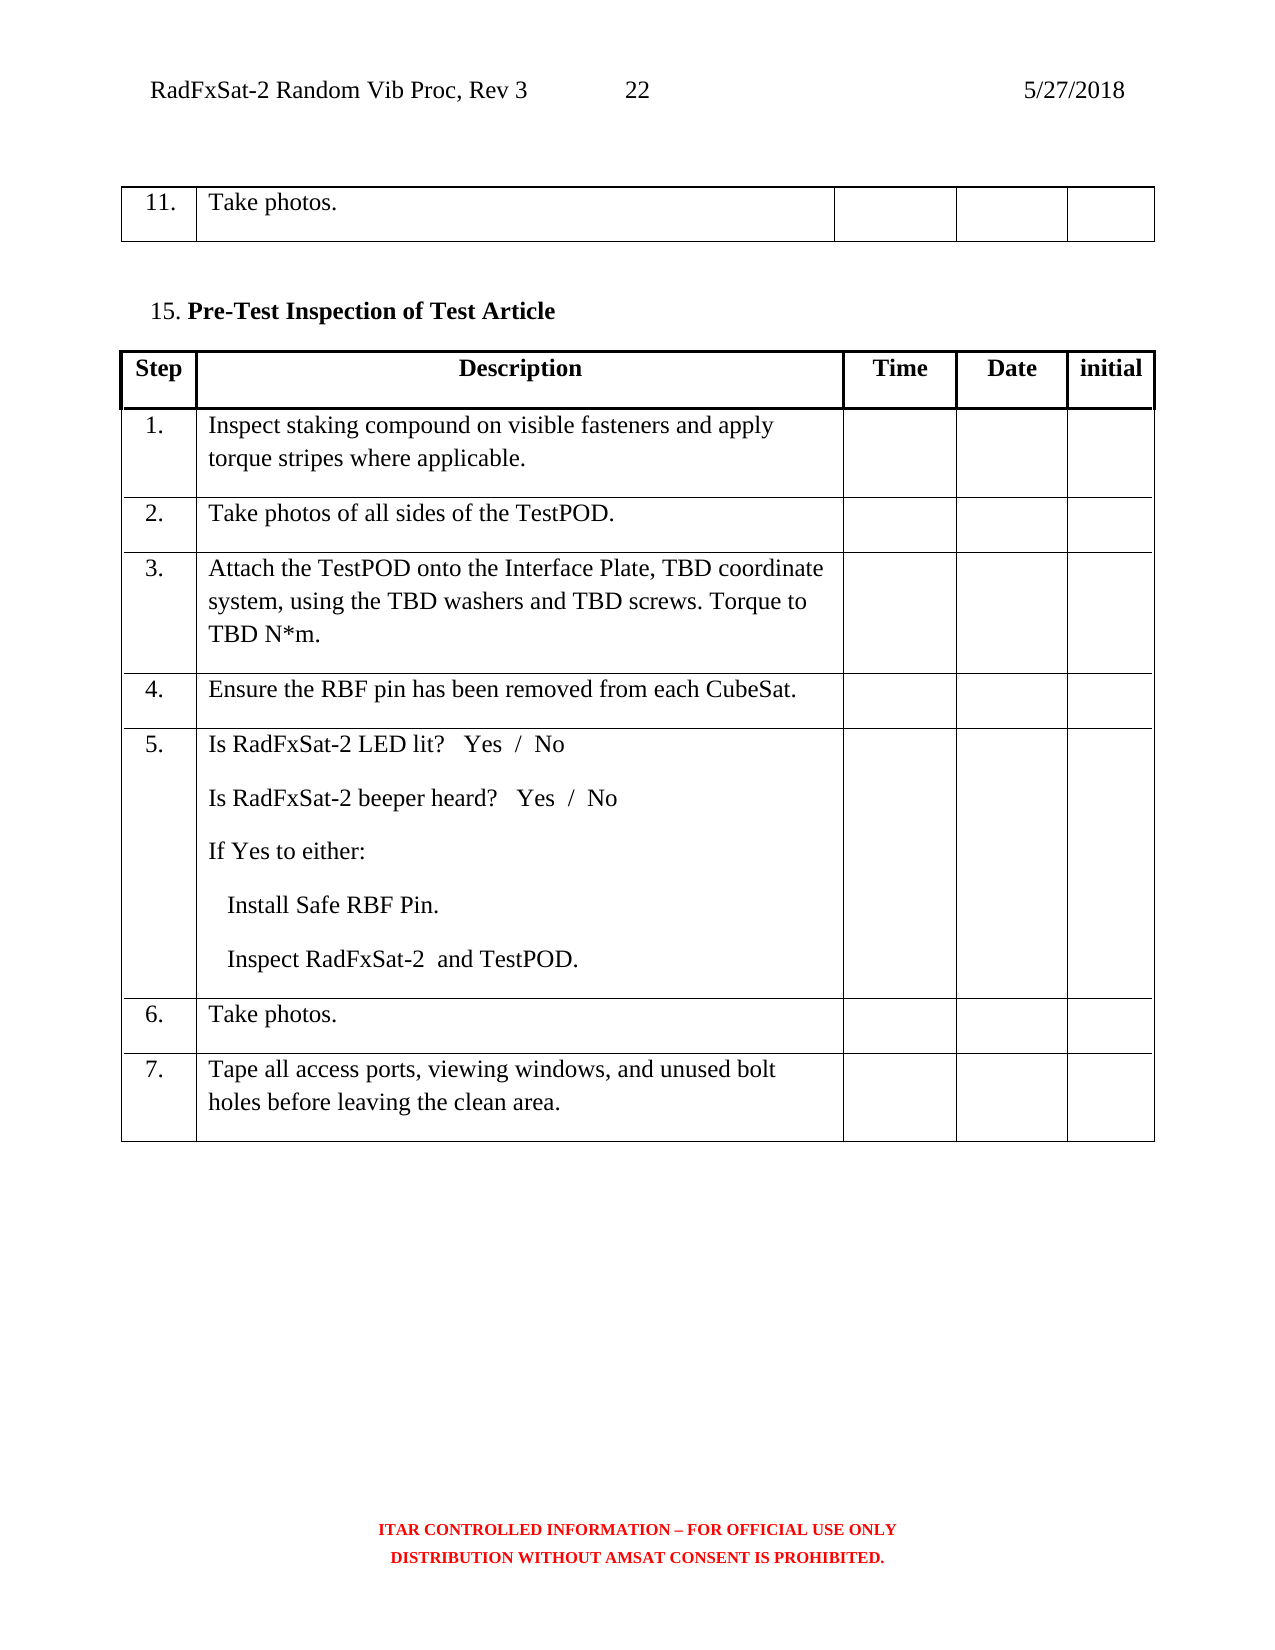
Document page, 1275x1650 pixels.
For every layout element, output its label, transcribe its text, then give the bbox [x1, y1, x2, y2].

table_header initial [1069, 353, 1153, 407]
table_cell [122, 1053, 196, 1141]
table_cell [957, 674, 1067, 728]
table_cell [844, 729, 956, 998]
table_cell [1068, 1053, 1154, 1141]
table_cell [1068, 673, 1154, 728]
table_header Time [845, 353, 955, 407]
table_cell Is RadFxSat-2 LED lit? Yes / No Is RadFxSat-2 beeper heard? Yes / No If Yes to either: Install Safe RBF Pin. Inspect RadFxSat-2 and TestPOD. [197, 729, 843, 998]
table_cell [844, 999, 956, 1053]
table_header Step [123, 353, 195, 407]
table_cell [844, 410, 956, 497]
table_cell [1068, 188, 1154, 241]
table_cell [957, 729, 1067, 998]
table_cell [1068, 497, 1154, 552]
table_cell [844, 553, 956, 673]
table_cell [835, 188, 956, 241]
table_cell [1068, 728, 1154, 998]
table_cell [957, 188, 1067, 241]
table_cell [957, 498, 1067, 552]
table_cell [1068, 407, 1154, 497]
table_cell [122, 728, 196, 998]
table_cell [122, 998, 196, 1053]
table_header Description [198, 353, 842, 407]
table_cell [957, 1054, 1067, 1141]
table_cell [1068, 552, 1154, 673]
table_cell [844, 498, 956, 552]
table_cell [957, 553, 1067, 673]
table_cell Attach the TestPOD onto the Interface Plate, TBD coordinate system, using the TBD washers and TBD screws. Torque to TBD N*m. [197, 553, 843, 673]
table_cell Take photos. [197, 999, 843, 1053]
table_cell [122, 188, 196, 241]
table_cell Take photos of all sides of the TestPOD. [197, 498, 843, 552]
table_cell [844, 1054, 956, 1141]
table_cell [122, 497, 196, 552]
table_cell Tape all access ports, viewing windows, and unused bolt holes before leaving the clean area. [197, 1054, 843, 1141]
table_cell [844, 674, 956, 728]
list Pre-Test Inspection of Test Article [150, 296, 1125, 325]
table_cell [957, 410, 1067, 497]
table_cell Ensure the RBF pin has been removed from each CubeSat. [197, 674, 843, 728]
table_cell Inspect staking compound on visible fasteners and apply torque stripes where applicable. [197, 410, 843, 497]
table_cell Take photos. [197, 188, 834, 241]
table_cell [1068, 998, 1154, 1053]
table_header Date [958, 353, 1066, 407]
table_cell [122, 552, 196, 673]
table_cell [122, 673, 196, 728]
table_cell [957, 999, 1067, 1053]
table_cell [122, 408, 196, 497]
